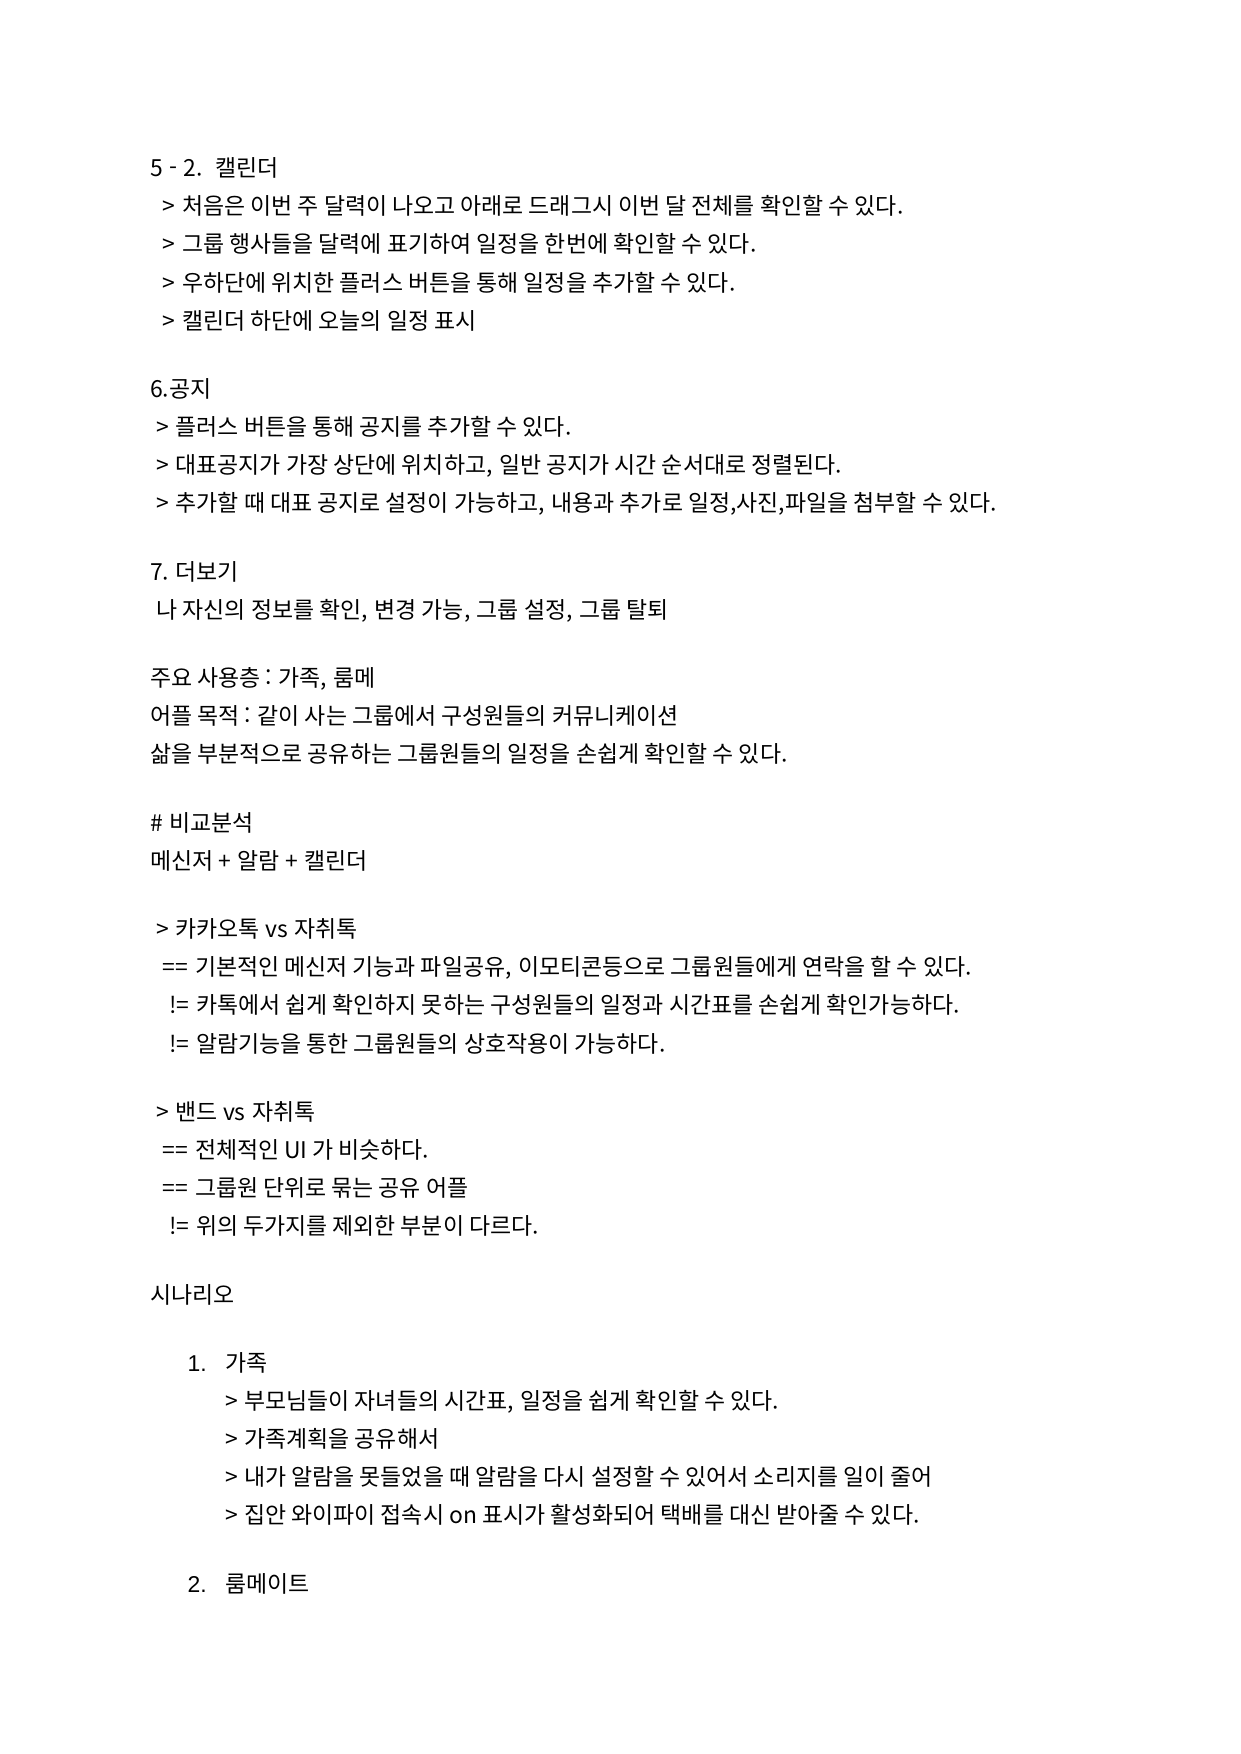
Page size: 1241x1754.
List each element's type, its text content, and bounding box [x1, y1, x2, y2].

text 6.공지 [150, 371, 1090, 404]
text > 내가 알람을 못들었을 때 알람을 다시 설정할 수 있어서 소리지를 일이 줄어 [225, 1459, 1090, 1492]
text 메신저 + 알람 + 캘린더 [150, 843, 1090, 876]
text 7. 더보기 [150, 553, 1090, 587]
text 나 자신의 정보를 확인, 변경 가능, 그룹 설정, 그룹 탈퇴 [150, 592, 1090, 625]
text > 우하단에 위치한 플러스 버튼을 통해 일정을 추가할 수 있다. [150, 264, 1090, 298]
text > 캘린더 하단에 오늘의 일정 표시 [150, 302, 1090, 336]
list 가족 [187, 1345, 1090, 1378]
text > 처음은 이번 주 달력이 나오고 아래로 드래그시 이번 달 전체를 확인할 수 있다. [150, 188, 1090, 221]
text > 그룹 행사들을 달력에 표기하여 일정을 한번에 확인할 수 있다. [150, 226, 1090, 259]
text == 기본적인 메신저 기능과 파일공유, 이모티콘등으로 그룹원들에게 연락을 할 수 있다. [150, 949, 1090, 982]
text > 플러스 버튼을 통해 공지를 추가할 수 있다. [150, 409, 1090, 442]
text 5 - 2. 캘린더 [150, 150, 1090, 183]
text # 비교분석 [150, 804, 1090, 838]
text > 부모님들이 자녀들의 시간표, 일정을 쉽게 확인할 수 있다. [225, 1383, 1090, 1416]
text 삶을 부분적으로 공유하는 그룹원들의 일정을 손쉽게 확인할 수 있다. [150, 736, 1090, 769]
text 어플 목적 : 같이 사는 그룹에서 구성원들의 커뮤니케이션 [150, 698, 1090, 731]
text == 그룹원 단위로 묶는 공유 어플 [150, 1170, 1090, 1203]
text > 대표공지가 가장 상단에 위치하고, 일반 공지가 시간 순서대로 정렬된다. [150, 447, 1090, 480]
text 시나리오 [150, 1276, 1090, 1310]
text > 집안 와이파이 접속시 on표시가 활성화되어 택배를 대신 받아줄 수 있다. [225, 1497, 1090, 1531]
text > 밴드 vs 자취톡 [150, 1094, 1090, 1127]
text > 추가할 때 대표 공지로 설정이 가능하고, 내용과 추가로 일정,사진,파일을 첨부할 수 있다. [150, 485, 1090, 518]
text == 전체적인 UI가 비슷하다. [150, 1132, 1090, 1165]
list 룸메이트 [187, 1566, 1090, 1599]
text != 카톡에서 쉽게 확인하지 못하는 구성원들의 일정과 시간표를 손쉽게 확인가능하다. [150, 987, 1090, 1021]
text > 가족계획을 공유해서 [225, 1421, 1090, 1454]
text != 알람기능을 통한 그룹원들의 상호작용이 가능하다. [150, 1025, 1090, 1059]
text != 위의 두가지를 제외한 부분이 다르다. [150, 1208, 1090, 1241]
text > 카카오톡 vs 자취톡 [150, 911, 1090, 944]
text 주요 사용층 : 가족, 룸메 [150, 660, 1090, 693]
